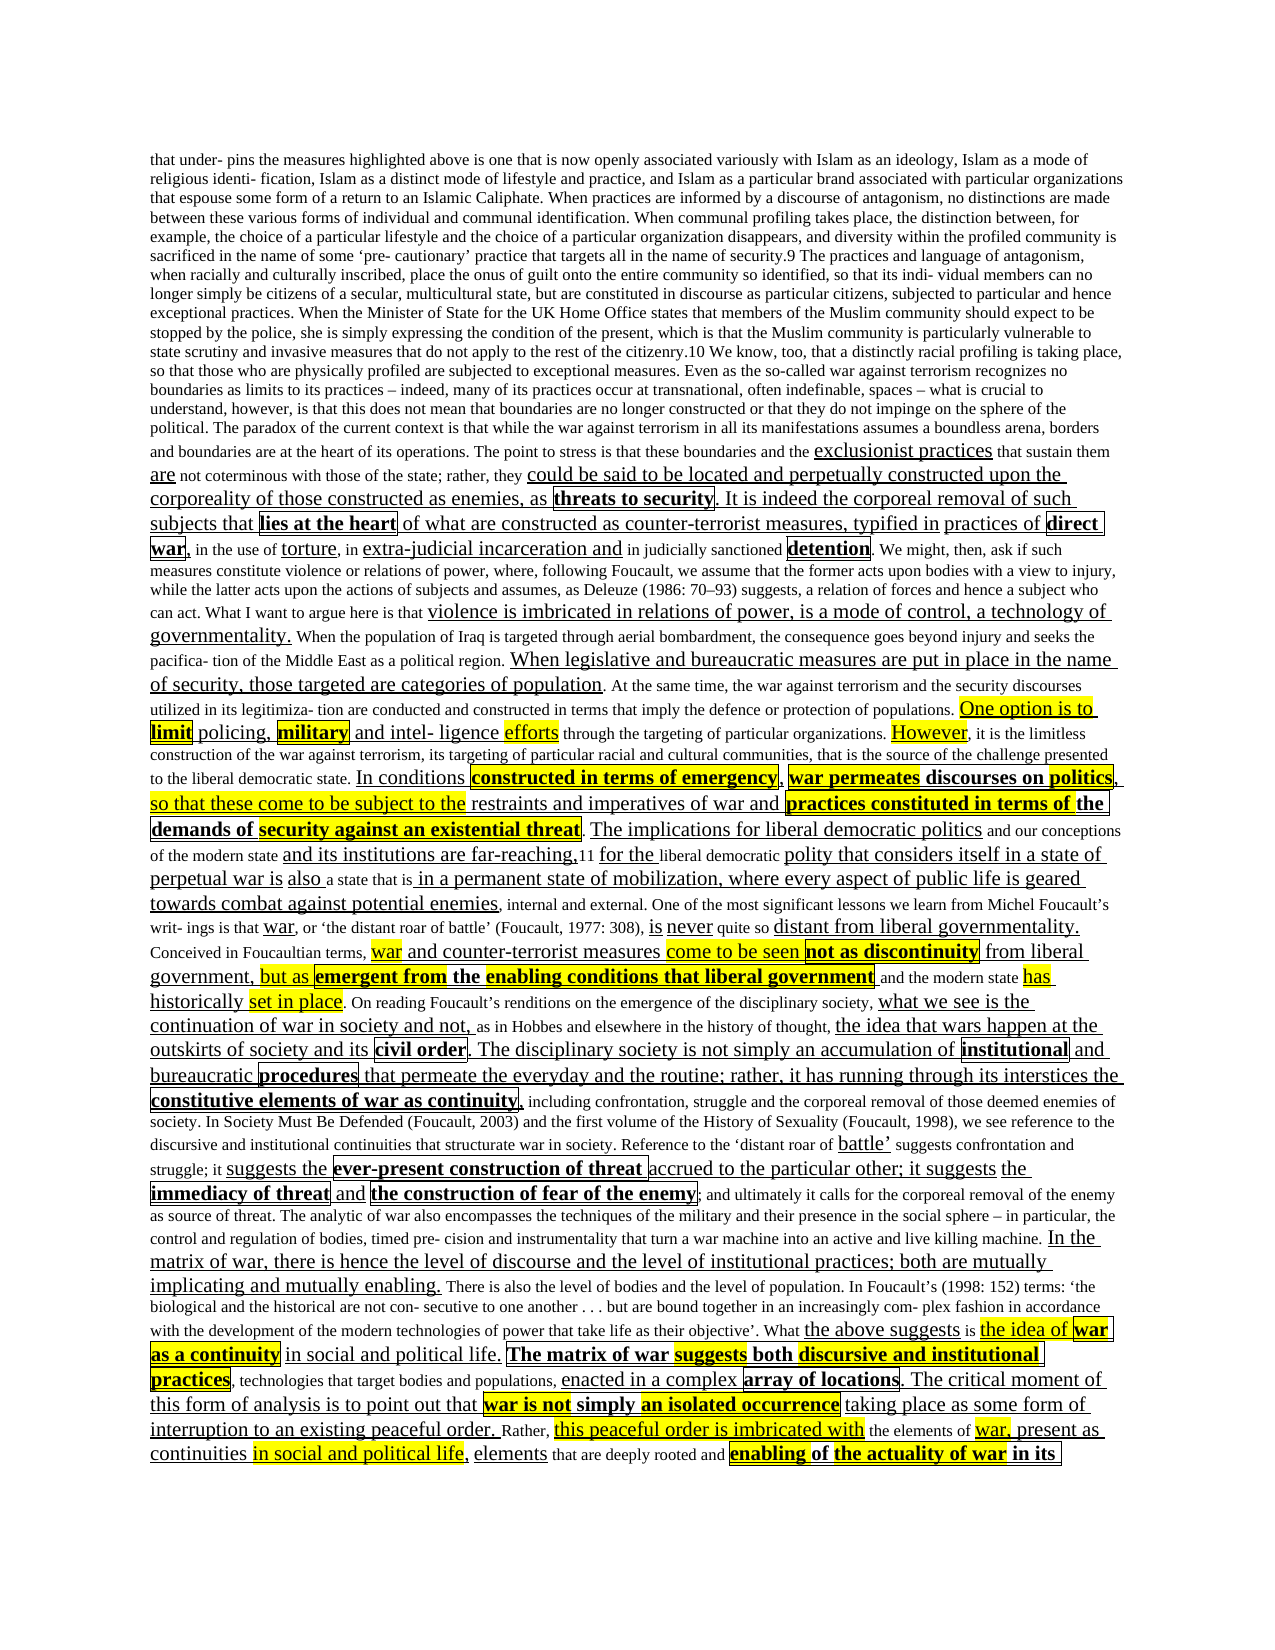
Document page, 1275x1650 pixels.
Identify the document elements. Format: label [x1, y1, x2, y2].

text [150, 150, 1125, 1466]
